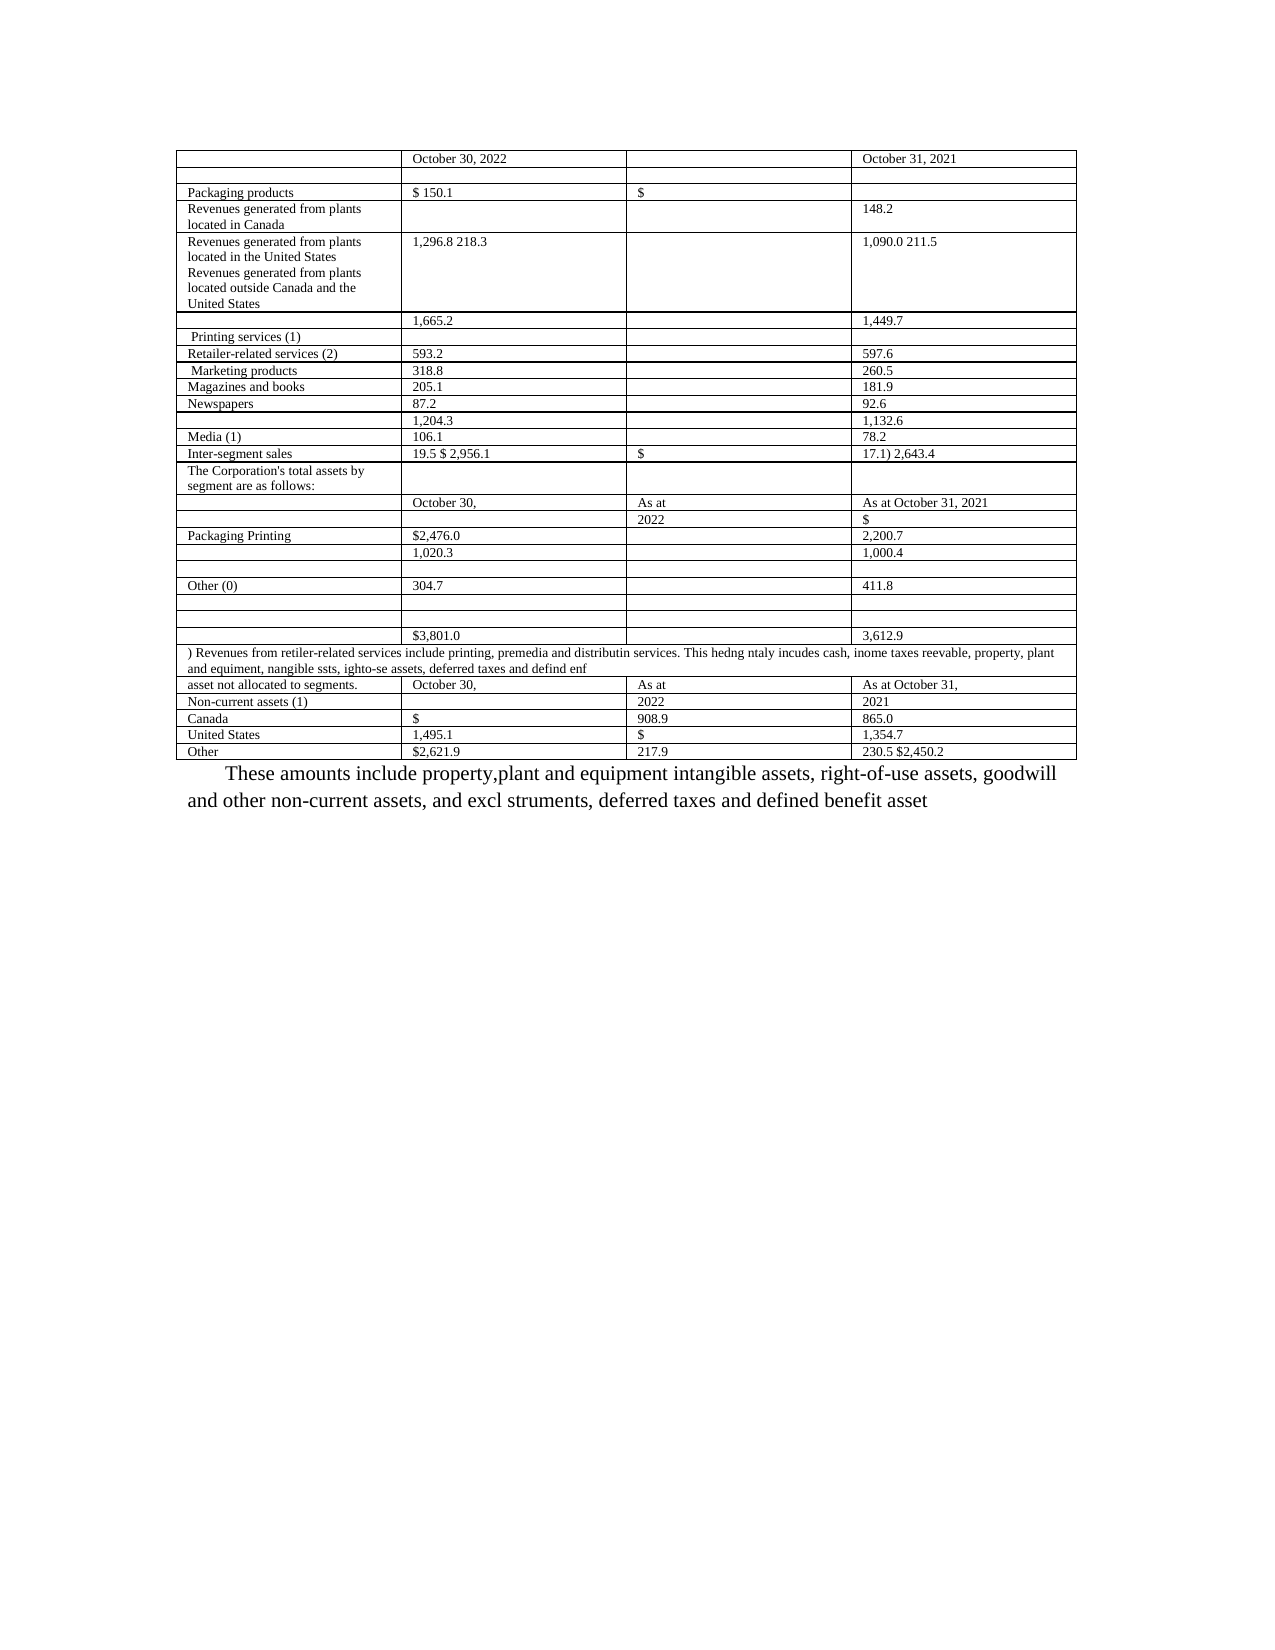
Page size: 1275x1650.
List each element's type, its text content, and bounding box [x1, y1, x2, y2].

table_cell [402, 463, 626, 494]
table_cell [627, 329, 851, 345]
table_cell $2,621.9 [402, 744, 626, 759]
table_cell [177, 511, 401, 527]
table_cell [177, 495, 401, 510]
table_cell [402, 694, 626, 709]
table_cell Other (0) [177, 578, 401, 594]
table_cell Packaging Printing [177, 528, 401, 544]
table_cell 597.6 [852, 346, 1076, 361]
table_cell 1,665.2 [402, 313, 626, 328]
table_cell [852, 168, 1076, 183]
table_cell 1,090.0 211.5 [852, 233, 1076, 311]
table_cell [627, 396, 851, 411]
table_cell 181.9 [852, 379, 1076, 395]
table_cell [177, 561, 401, 577]
table_cell United States [177, 727, 401, 743]
table_header [627, 151, 851, 167]
table_cell [627, 313, 851, 328]
table_header October 31, 2021 [852, 151, 1076, 167]
table_cell 1,495.1 [402, 727, 626, 743]
table_cell [627, 168, 851, 183]
table_cell [627, 363, 851, 378]
table_cell [402, 595, 626, 610]
table_cell [627, 346, 851, 361]
table_cell 593.2 [402, 346, 626, 361]
table_cell As at October 31, [852, 677, 1076, 693]
table_cell 106.1 [402, 429, 626, 445]
table_cell [402, 329, 626, 345]
table_cell Other [177, 744, 401, 759]
table_cell [402, 201, 626, 232]
table_cell 78.2 [852, 429, 1076, 445]
table_header October 30, 2022 [402, 151, 626, 167]
table_cell 2021 [852, 694, 1076, 709]
table_cell Canada [177, 710, 401, 726]
table_cell 1,000.4 [852, 545, 1076, 560]
table_cell Revenues generated from plants located in Canada [177, 201, 401, 232]
table_cell [852, 561, 1076, 577]
table_cell $ 150.1 [402, 184, 626, 200]
table_cell Packaging products [177, 184, 401, 200]
table_cell [402, 168, 626, 183]
table_cell 19.5 $ 2,956.1 [402, 446, 626, 461]
table_cell $ [627, 184, 851, 200]
table_cell 217.9 [627, 744, 851, 759]
table_cell $ [402, 710, 626, 726]
table_header ) Revenues from retiler-related services include printing, premedia and distributin services. This hedng ntaly incudes cash, inome taxes reevable, property, plant and equiment, nangible ssts, ighto-se assets, deferred taxes and defind enf [177, 645, 1076, 676]
table_cell $ [627, 727, 851, 743]
table_cell 1,132.6 [852, 413, 1076, 428]
table_cell October 30, [402, 495, 626, 510]
table_cell As at [627, 495, 851, 510]
table_cell Marketing products [177, 363, 401, 378]
table_cell $ [852, 511, 1076, 527]
table_cell [627, 528, 851, 544]
table_cell [177, 413, 401, 428]
table_cell [852, 595, 1076, 610]
table_cell $3,801.0 [402, 628, 626, 644]
table_cell [177, 628, 401, 644]
table_cell 148.2 [852, 201, 1076, 232]
table_cell As at [627, 677, 851, 693]
table_cell 205.1 [402, 379, 626, 395]
table_cell [627, 561, 851, 577]
table_header [177, 151, 401, 167]
table_cell [177, 611, 401, 627]
table_cell 230.5 $2,450.2 [852, 744, 1076, 759]
table_cell As at October 31, 2021 [852, 495, 1076, 510]
table_cell 17.1) 2,643.4 [852, 446, 1076, 461]
table_cell $ [627, 446, 851, 461]
table_cell [627, 545, 851, 560]
table_cell 87.2 [402, 396, 626, 411]
table_cell October 30, [402, 677, 626, 693]
table_cell 1,296.8 218.3 [402, 233, 626, 311]
table_cell 865.0 [852, 710, 1076, 726]
table_cell [852, 184, 1076, 200]
table_cell The Corporation's total assets by segment are as follows: [177, 463, 401, 494]
table_cell 1,354.7 [852, 727, 1076, 743]
table_cell Retailer-related services (2) [177, 346, 401, 361]
table_cell Newspapers [177, 396, 401, 411]
table_cell Inter-segment sales [177, 446, 401, 461]
table_cell 1,204.3 [402, 413, 626, 428]
table_cell [852, 329, 1076, 345]
table_cell [852, 463, 1076, 494]
table_cell Printing services (1) [177, 329, 401, 345]
table_cell 3,612.9 [852, 628, 1076, 644]
table_cell 1,449.7 [852, 313, 1076, 328]
table_cell [402, 611, 626, 627]
table_cell [402, 511, 626, 527]
table_cell 1,020.3 [402, 545, 626, 560]
table_cell Media (1) [177, 429, 401, 445]
table_cell 92.6 [852, 396, 1076, 411]
table_cell [627, 628, 851, 644]
table_cell [177, 168, 401, 183]
table_cell [177, 545, 401, 560]
table_cell [627, 379, 851, 395]
table_cell 2022 [627, 694, 851, 709]
table_cell 411.8 [852, 578, 1076, 594]
table_cell 304.7 [402, 578, 626, 594]
table_cell $2,476.0 [402, 528, 626, 544]
table_cell [627, 201, 851, 232]
table_cell [177, 595, 401, 610]
table_cell 318.8 [402, 363, 626, 378]
table_cell [627, 611, 851, 627]
table_cell [177, 313, 401, 328]
table_cell Magazines and books [177, 379, 401, 395]
table_cell 2022 [627, 511, 851, 527]
table_cell asset not allocated to segments. [177, 677, 401, 693]
table_cell 260.5 [852, 363, 1076, 378]
table_cell 2,200.7 [852, 528, 1076, 544]
table_cell [627, 233, 851, 311]
table_cell Non-current assets (1) [177, 694, 401, 709]
table_cell Revenues generated from plants located in the United States Revenues generated from plants located outside Canada and the United States [177, 233, 401, 311]
table_cell [627, 463, 851, 494]
table_cell [627, 429, 851, 445]
table_cell [852, 611, 1076, 627]
table_cell [627, 413, 851, 428]
table_cell 908.9 [627, 710, 851, 726]
table_cell [402, 561, 626, 577]
text These amounts include property,plant and equipment intangible assets, right-of-use assets, goodwill and other non-current assets, and excl struments, deferred taxes and defined benefit asset [187, 760, 1087, 812]
table_cell [627, 595, 851, 610]
table_cell [627, 578, 851, 594]
